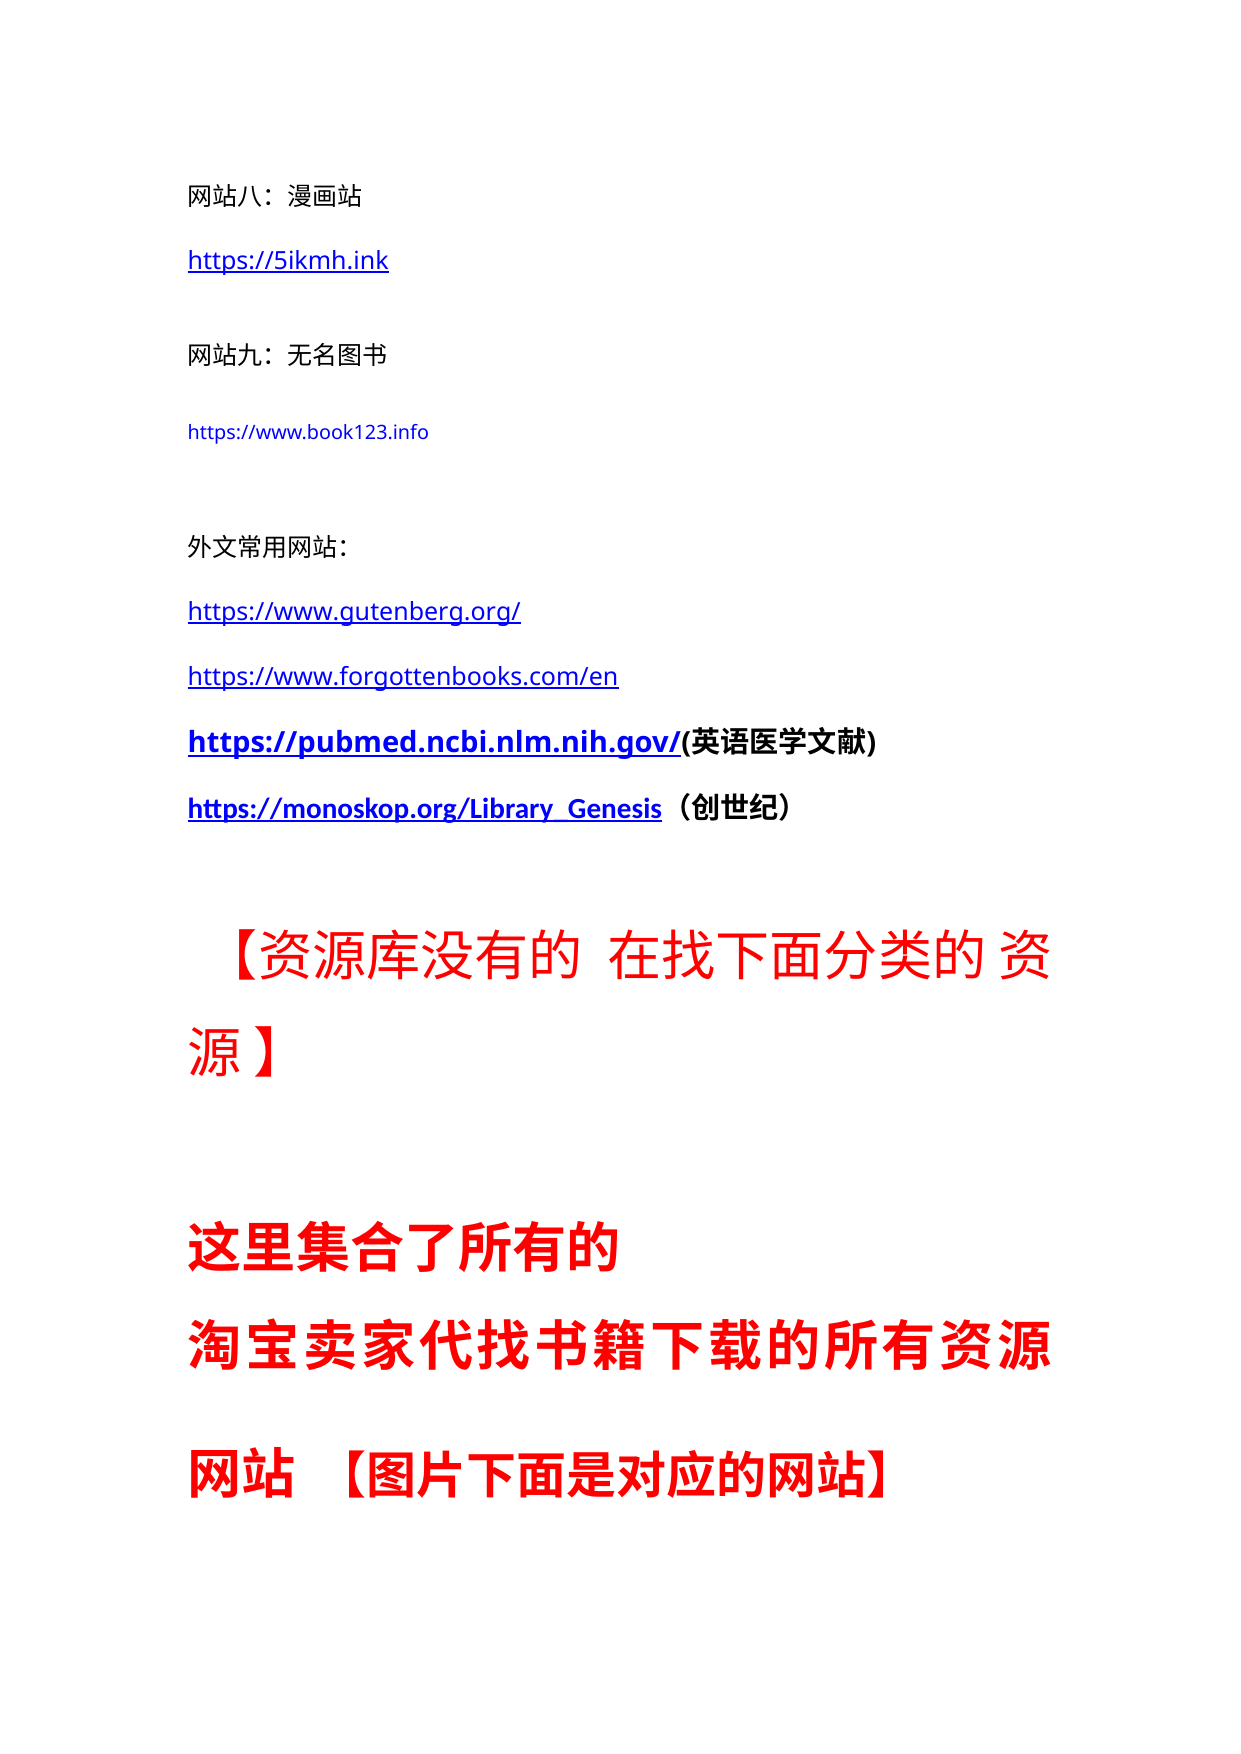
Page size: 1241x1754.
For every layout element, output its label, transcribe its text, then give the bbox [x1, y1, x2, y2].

text 这里集合了所有的 [187, 1195, 1053, 1293]
text https://5ikmh.ink [187, 227, 1053, 292]
subtitle 网站九：无名图书 [187, 321, 1053, 386]
text https://www.book123.info [187, 415, 1053, 448]
text https://pubmed.ncbi.nlm.nih.gov/(英语医学文献) [187, 708, 1053, 773]
text https://monoskop.org/Library_Genesis（创世纪） [187, 773, 1053, 838]
text https://www.forgottenbooks.com/en [187, 643, 1053, 708]
text 淘宝卖家代找书籍下载的所有资源网站 【图片下面是对应的网站】 [187, 1293, 1053, 1520]
text https://www.gutenberg.org/ [187, 578, 1053, 643]
text 外文常用网站： [187, 513, 1053, 578]
text 【资源库没有的 在找下面分类的 资源 】 [187, 903, 1053, 1098]
text 网站八：漫画站 [187, 162, 1053, 227]
